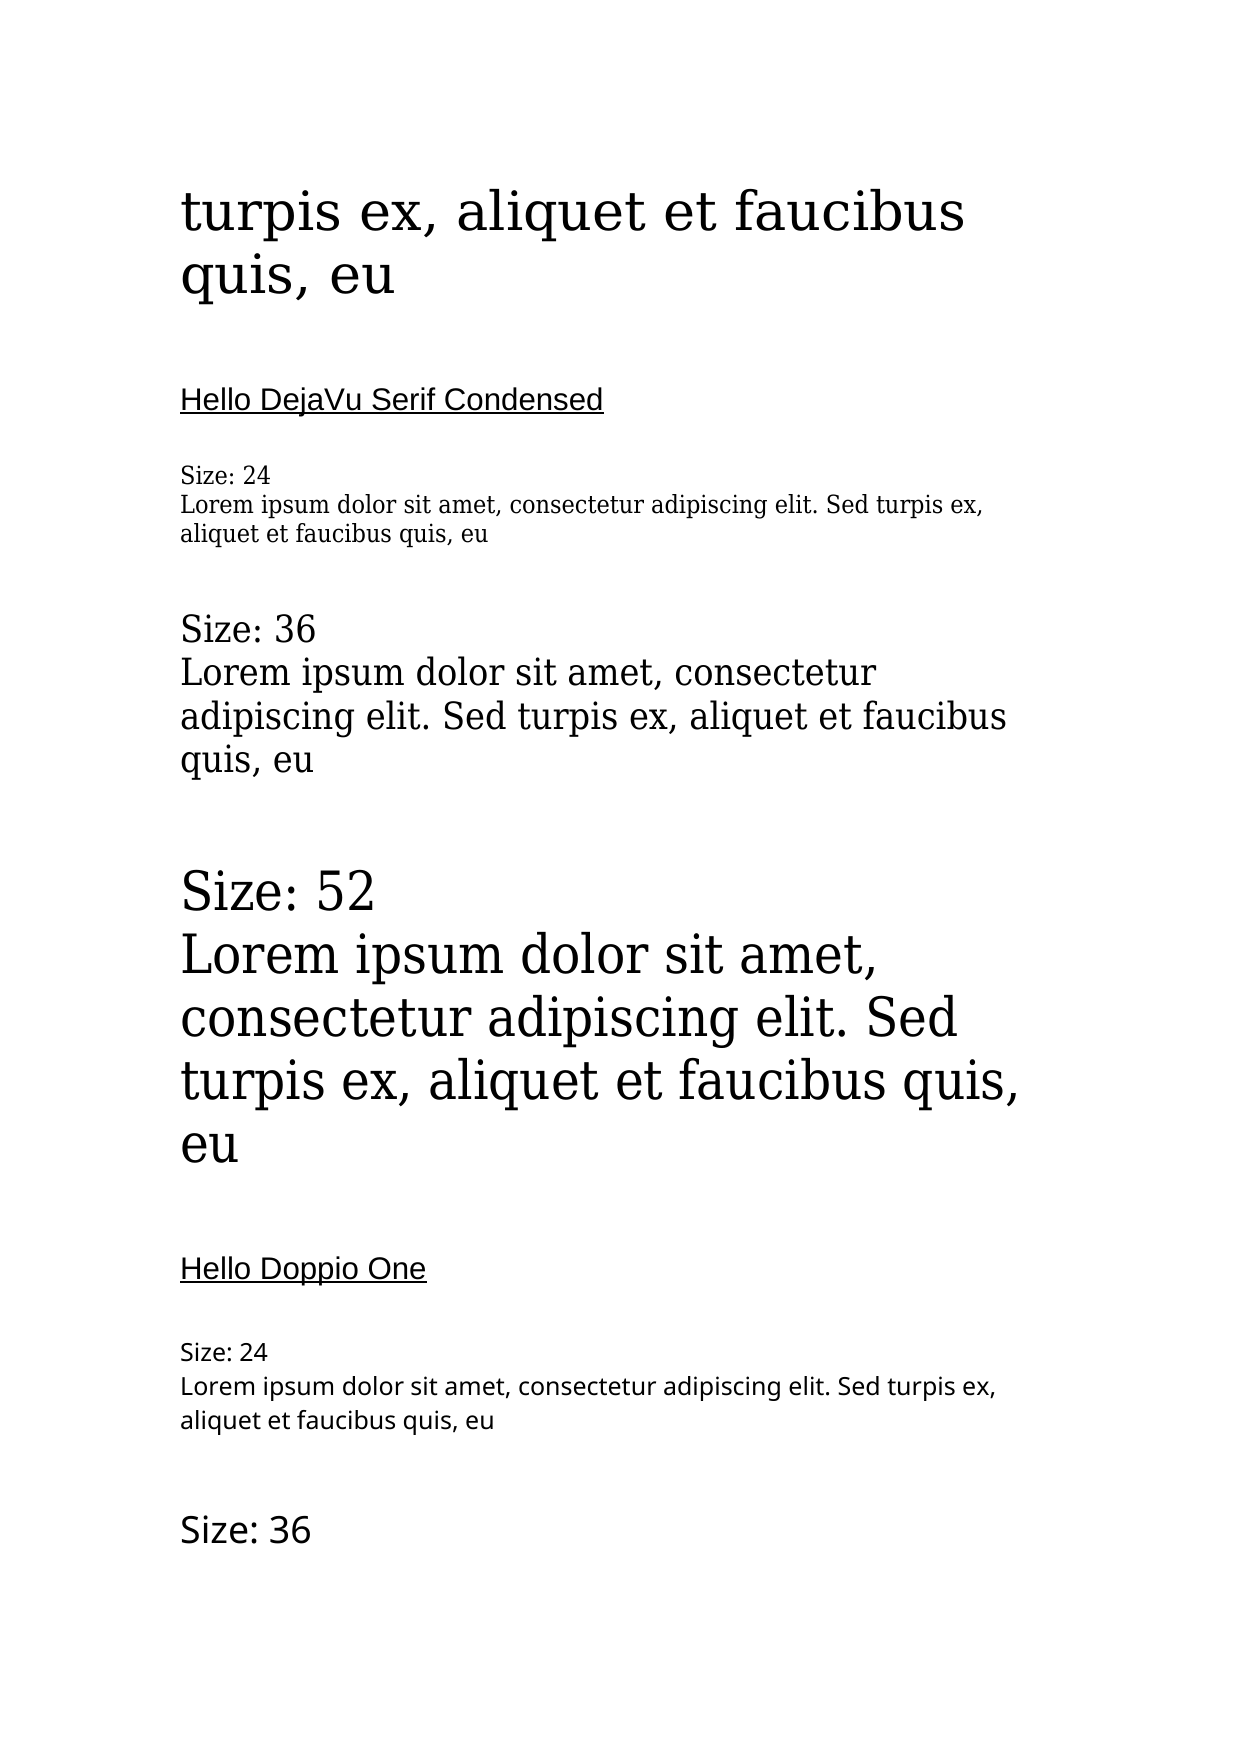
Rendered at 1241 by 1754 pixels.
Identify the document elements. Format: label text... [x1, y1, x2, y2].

text Size: 36 [180, 1452, 1060, 1554]
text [180, 1369, 1060, 1437]
text Lorem ipsum dolor sit amet, consectetur adipiscing elit. Sed turpis ex, aliquet et faucibus quis, eu [180, 923, 1060, 1175]
text Hello Doppio One [180, 1250, 1060, 1286]
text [180, 180, 1060, 306]
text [180, 490, 1060, 548]
text Hello DejaVu Serif Condensed [180, 381, 1060, 417]
text Size: 52 [180, 797, 1060, 923]
text Size: 24 [180, 432, 1060, 490]
text Size: 36 [180, 563, 1060, 651]
text Lorem ipsum dolor sit amet, consectetur adipiscing elit. Sed turpis ex, aliquet et faucibus quis, eu [180, 651, 1060, 782]
text Size: 24 [180, 1301, 1060, 1369]
